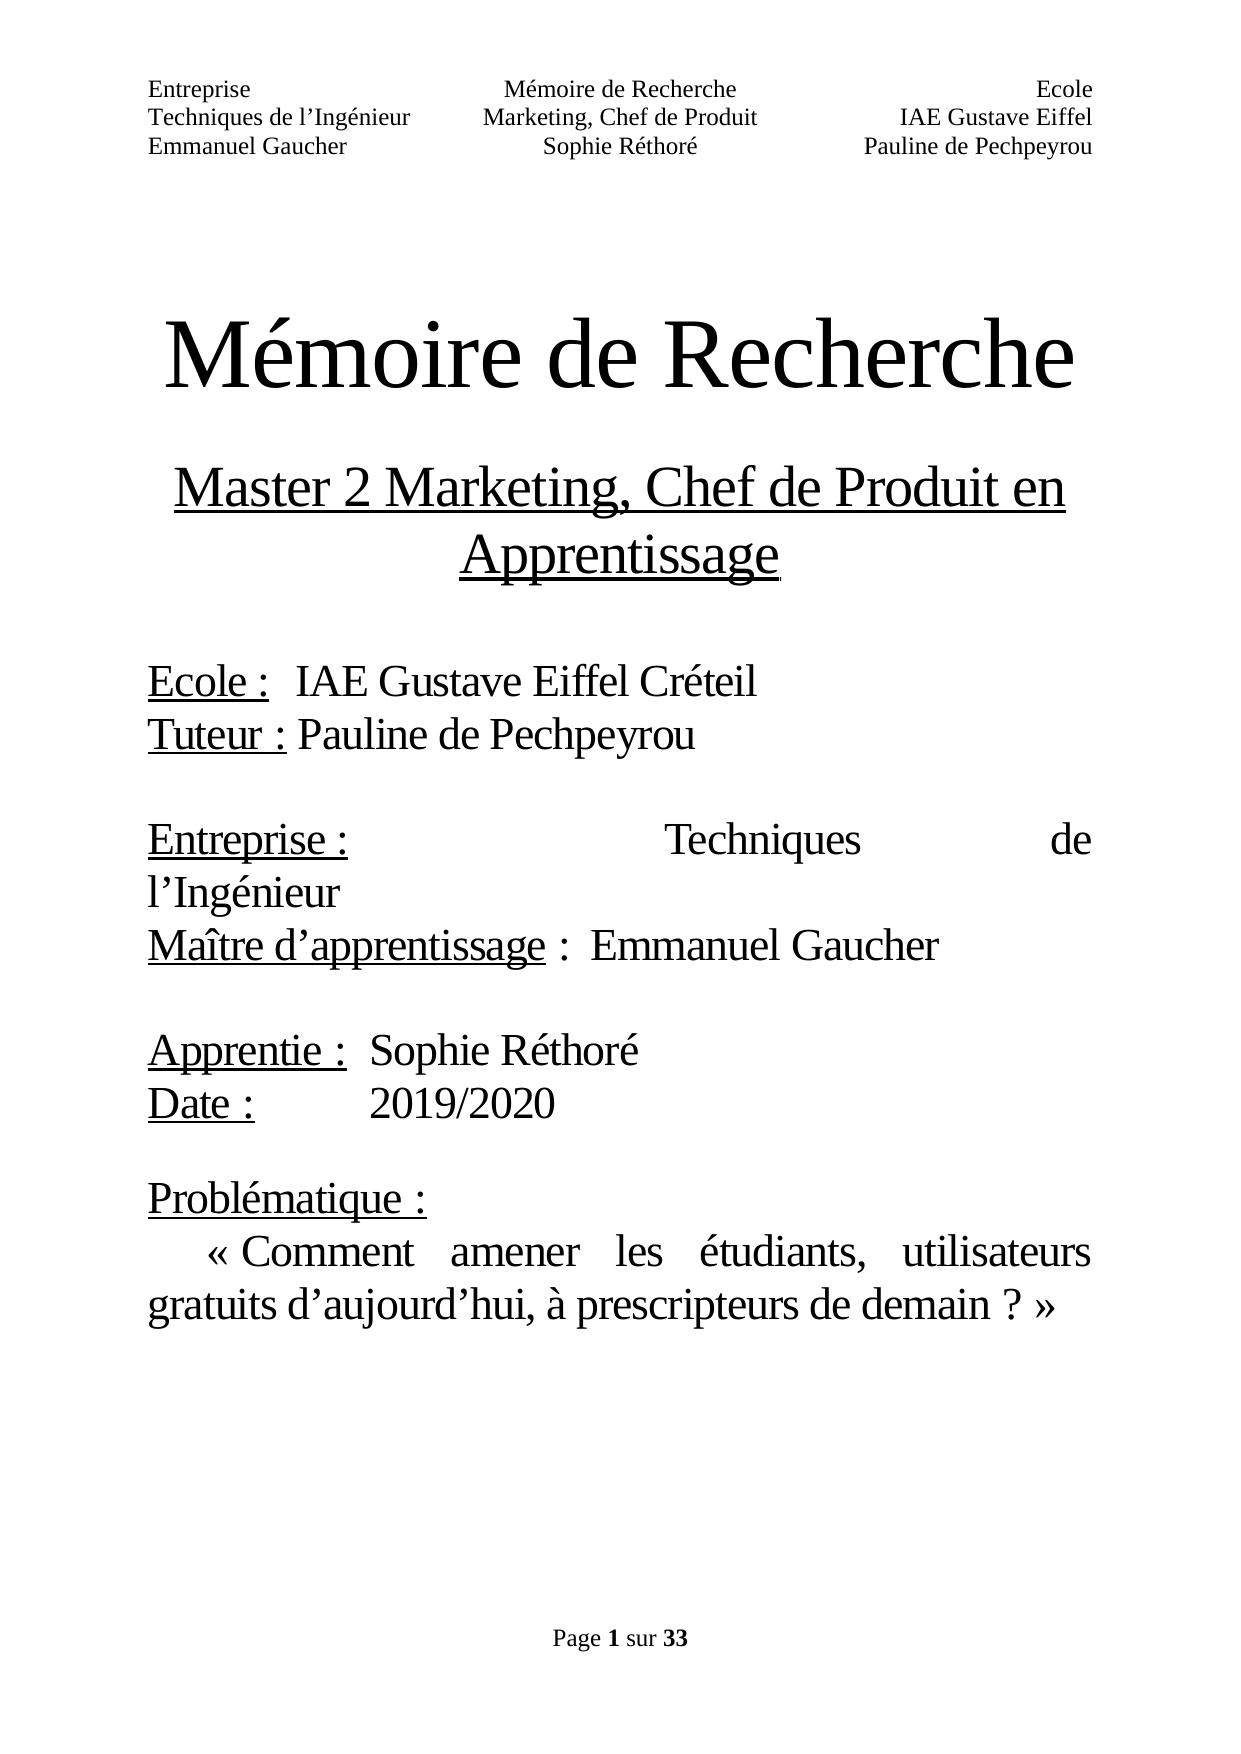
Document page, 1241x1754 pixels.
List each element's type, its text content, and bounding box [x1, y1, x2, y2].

title Ecole : IAE Gustave Eiffel Créteil [148, 653, 1093, 706]
title « Comment amener les étudiants, utilisateurs gratuits d’aujourd’hui, à prescripteurs de demain ? » [148, 1224, 1093, 1329]
title Date : 2019/2020 [148, 1075, 1093, 1128]
title Mémoire de Recherche [148, 294, 1093, 409]
title Apprentie : Sophie Réthoré [148, 1022, 1093, 1075]
title Entreprise : Techniques de l’Ingénieur [148, 812, 1093, 917]
title Maître d’apprentissage : Emmanuel Gaucher [148, 917, 1093, 970]
title Problématique : [148, 1171, 1093, 1224]
title Master 2 Marketing, Chef de Produit en Apprentissage [148, 452, 1093, 586]
title Tuteur : Pauline de Pechpeyrou [148, 706, 1093, 759]
